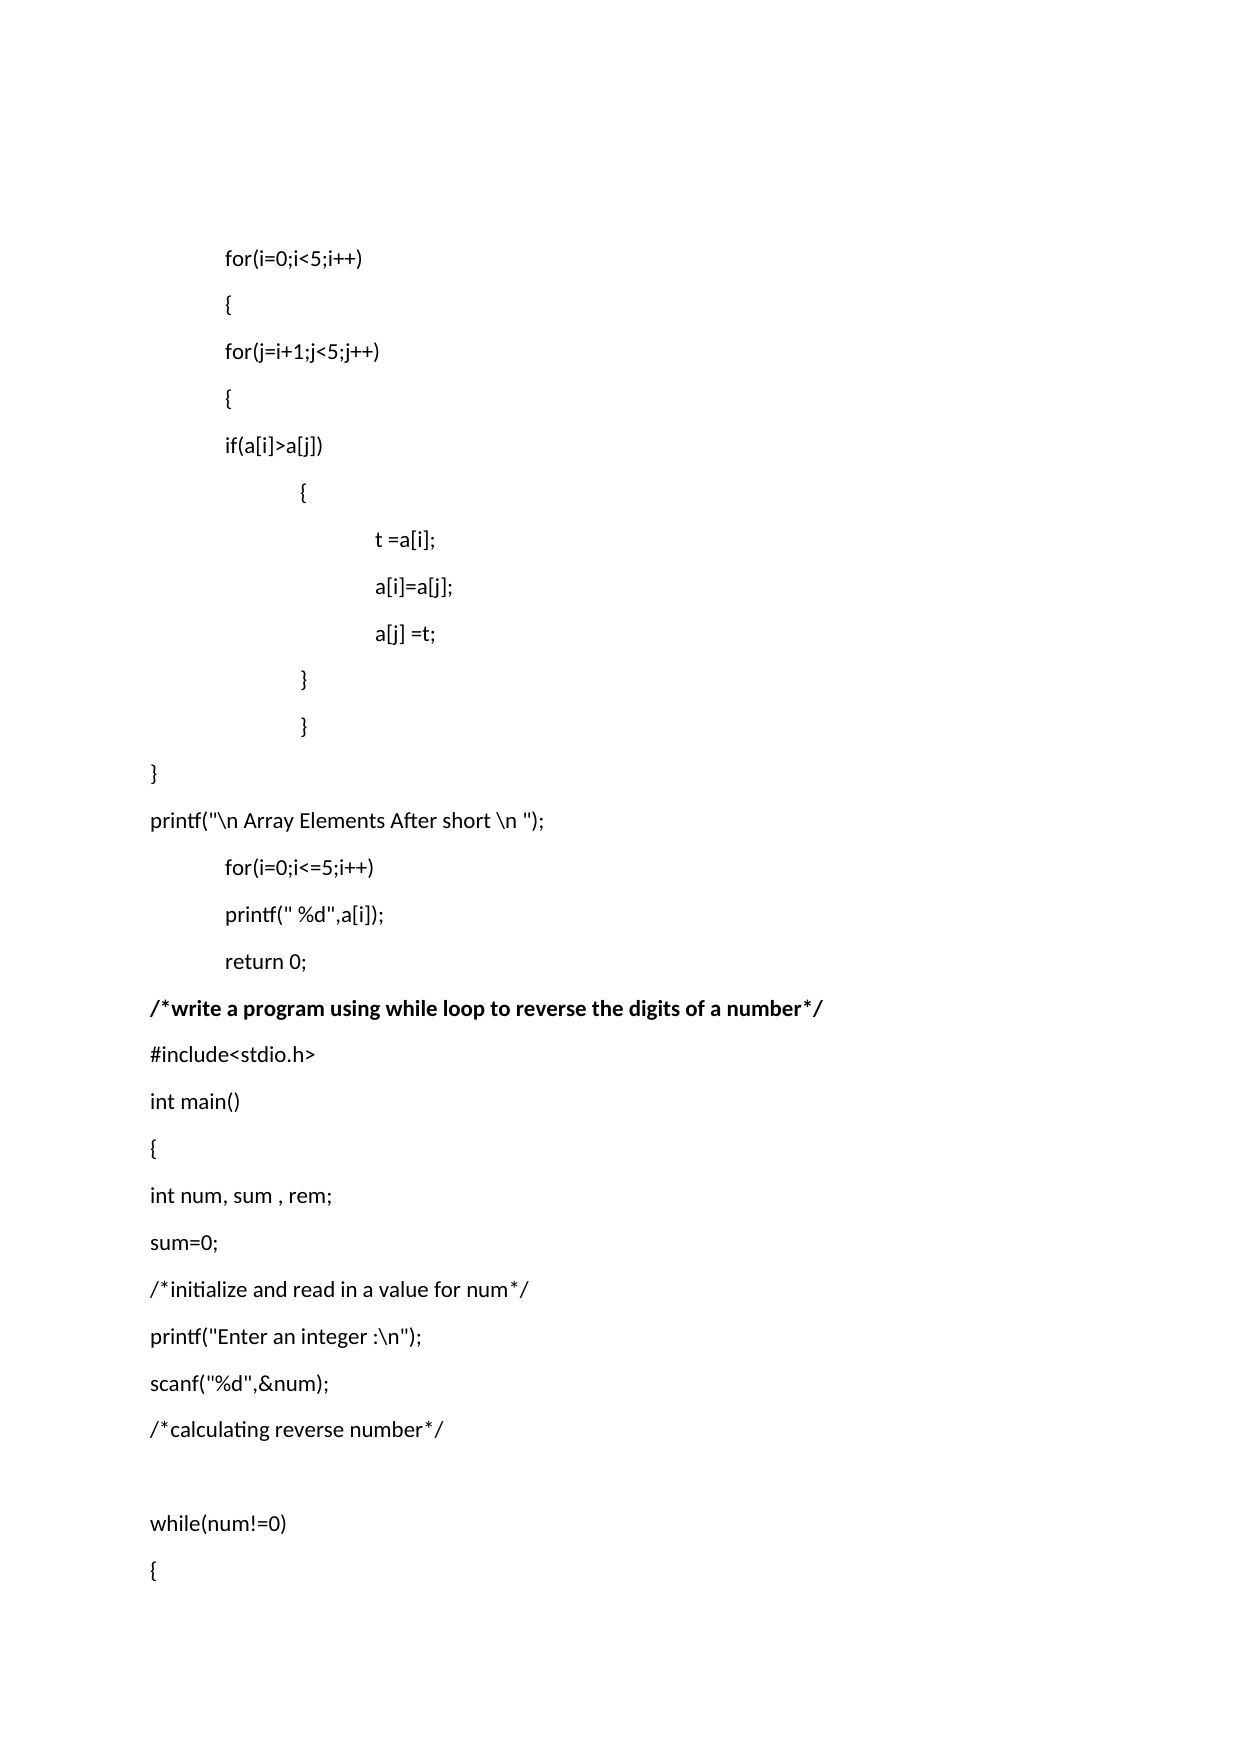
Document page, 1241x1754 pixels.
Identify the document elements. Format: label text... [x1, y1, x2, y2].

text { [150, 384, 1090, 412]
text sum=0; [150, 1228, 1090, 1256]
text a[i]=a[j]; [150, 572, 1090, 600]
text { [150, 1556, 1090, 1584]
text scanf("%d",&num); [150, 1369, 1090, 1397]
text { [150, 478, 1090, 506]
text } [150, 759, 1090, 787]
text printf("Enter an integer :\n"); [150, 1322, 1090, 1350]
text for(i=0;i<=5;i++) [150, 853, 1090, 881]
text /*calculating reverse number*/ [150, 1416, 1090, 1444]
text /*write a program using while loop to reverse the digits of a number*/ [150, 994, 1090, 1022]
text while(num!=0) [150, 1509, 1090, 1537]
text if(a[i]>a[j]) [150, 431, 1090, 459]
text a[j] =t; [150, 619, 1090, 647]
text return 0; [150, 947, 1090, 975]
text #include<stdio.h> [150, 1041, 1090, 1069]
text { [150, 291, 1090, 319]
text for(i=0;i<5;i++) [150, 244, 1090, 272]
text { [150, 1134, 1090, 1162]
text printf("\n Array Elements After short \n "); [150, 806, 1090, 834]
text /*initialize and read in a value for num*/ [150, 1275, 1090, 1303]
text t =a[i]; [150, 525, 1090, 553]
text } [150, 666, 1090, 694]
text } [150, 712, 1090, 741]
text printf(" %d",a[i]); [150, 900, 1090, 928]
text int num, sum , rem; [150, 1181, 1090, 1209]
text for(j=i+1;j<5;j++) [150, 337, 1090, 366]
text int main() [150, 1087, 1090, 1116]
